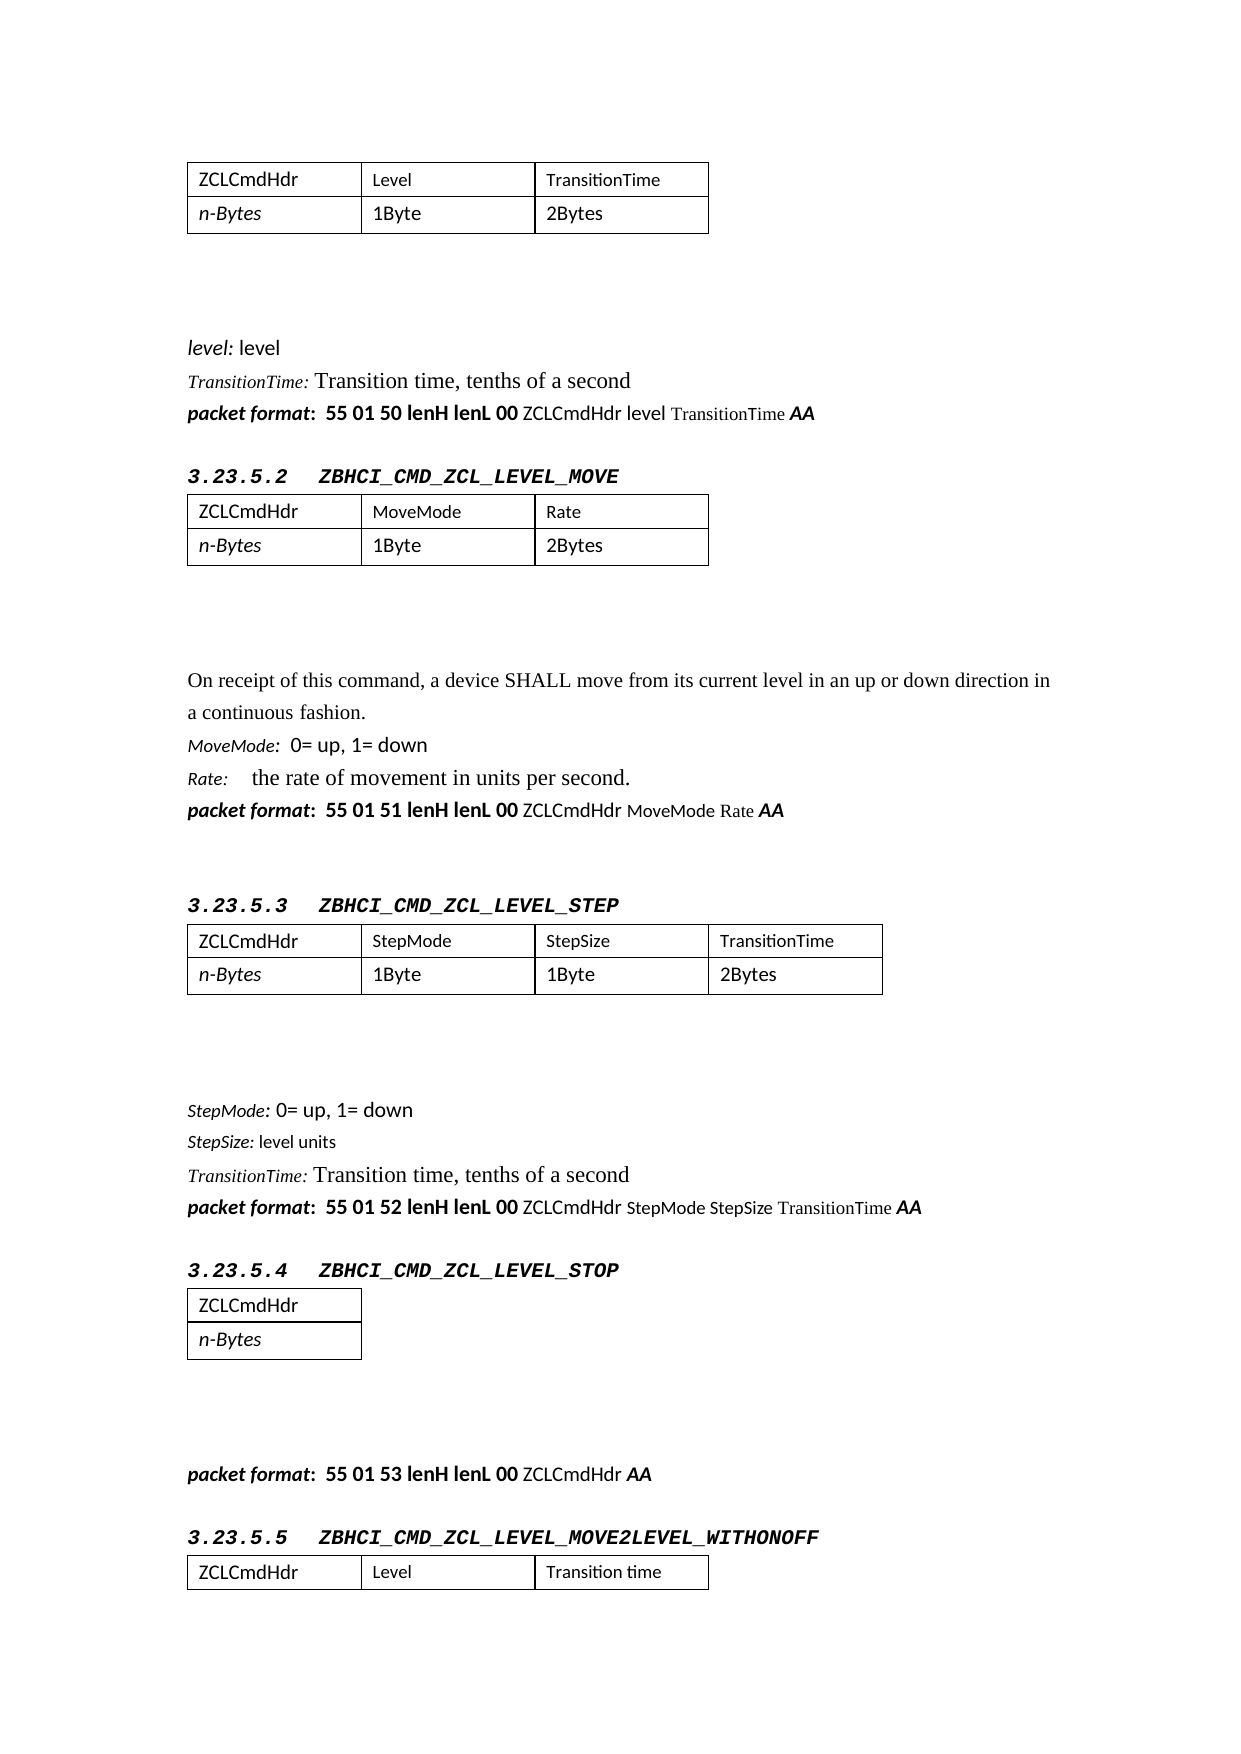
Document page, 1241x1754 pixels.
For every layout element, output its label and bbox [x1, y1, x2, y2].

table_header [188, 1556, 361, 1588]
table_header [536, 163, 708, 196]
table_cell [188, 958, 361, 994]
table_cell [188, 529, 361, 565]
table_header [362, 495, 534, 527]
table_header [709, 925, 882, 957]
table_header [536, 1556, 708, 1588]
table_header [536, 495, 708, 527]
table_header [362, 163, 534, 196]
table_header [536, 925, 708, 957]
table_cell [362, 958, 534, 994]
table_header [362, 925, 534, 957]
table_cell [536, 197, 708, 233]
table_header [188, 163, 361, 196]
table_header [188, 495, 361, 527]
table_header [188, 1289, 361, 1321]
table_cell [188, 197, 361, 233]
table_cell [709, 958, 882, 994]
table_header [188, 925, 361, 957]
table_cell [362, 529, 534, 565]
table_cell [362, 197, 534, 233]
table_cell [188, 1323, 361, 1359]
table_header [362, 1556, 534, 1588]
table_cell [536, 958, 708, 994]
table_cell [536, 529, 708, 565]
